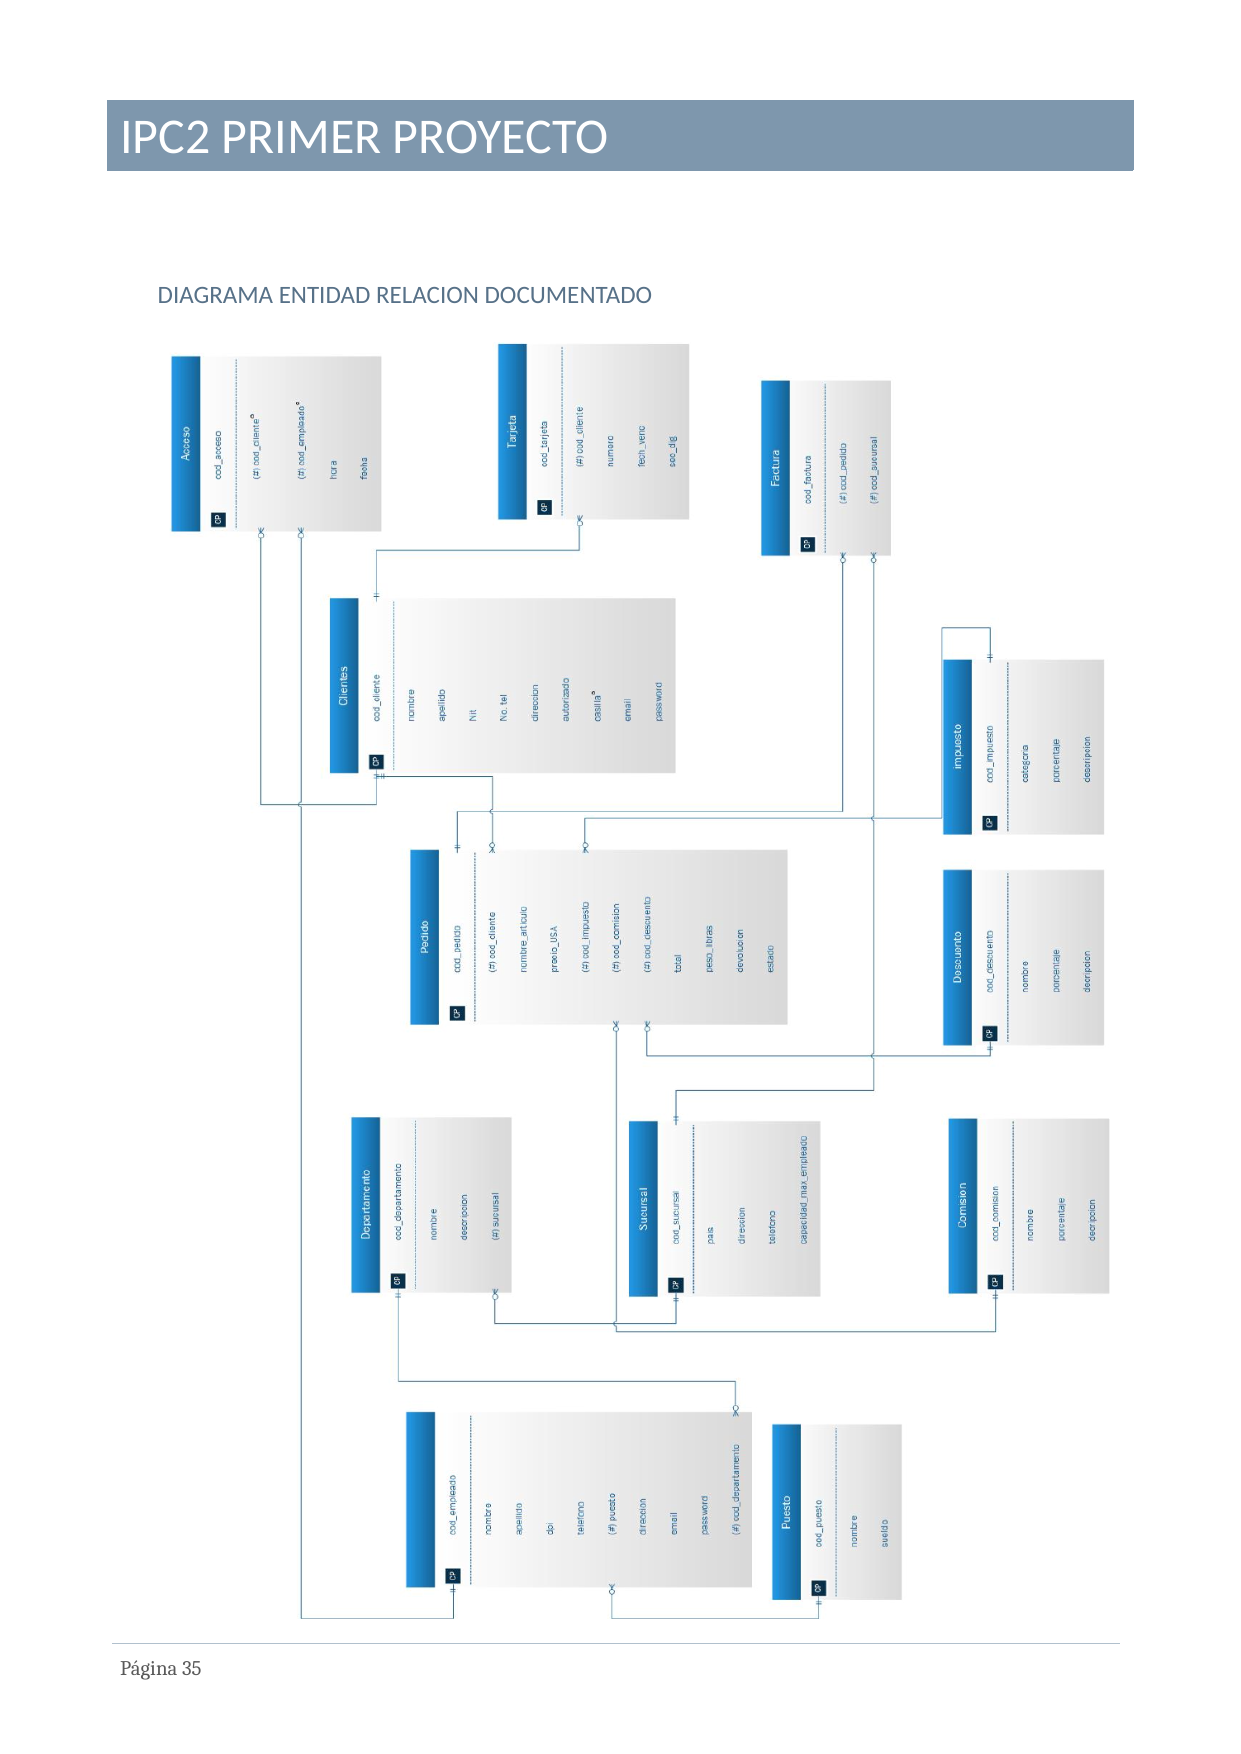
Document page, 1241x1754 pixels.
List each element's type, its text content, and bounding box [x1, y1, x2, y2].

subtitle Diagrama entidad relacion documentado [157, 279, 1083, 309]
picture [171, 343, 1110, 1619]
